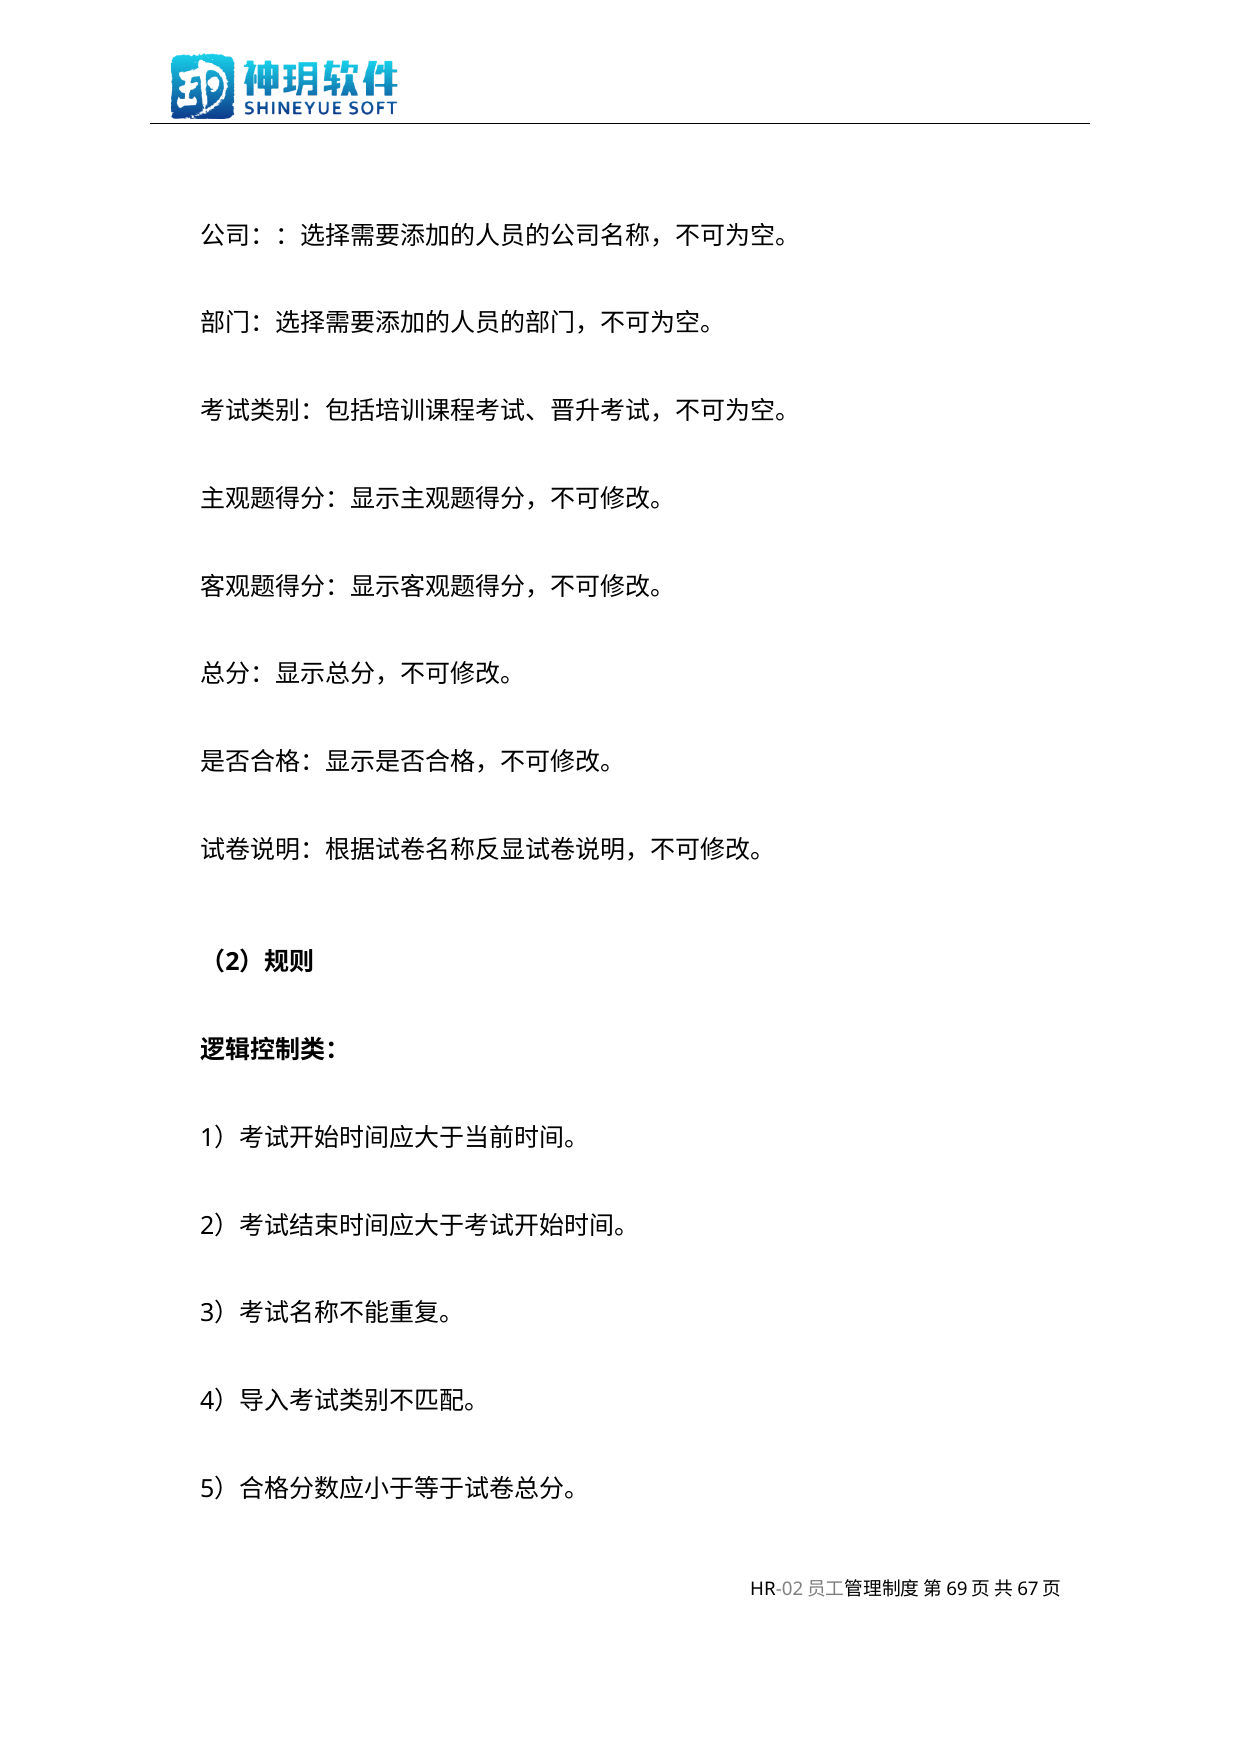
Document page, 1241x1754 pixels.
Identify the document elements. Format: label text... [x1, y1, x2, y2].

list 主观题得分：显示主观题得分，不可修改。 [150, 462, 1090, 531]
list 部门：选择需要添加的人员的部门，不可为空。 [150, 286, 1090, 356]
list 试卷说明：根据试卷名称反显试卷说明，不可修改。 [150, 812, 1090, 882]
subtitle 规则 [150, 925, 1090, 995]
list 考试开始时间应大于当前时间。 [150, 1101, 1090, 1170]
list 总分：显示总分，不可修改。 [150, 637, 1090, 707]
list 考试名称不能重复。 [150, 1276, 1090, 1346]
list 导入考试类别不匹配。 [150, 1364, 1090, 1433]
list 考试结束时间应大于考试开始时间。 [150, 1188, 1090, 1258]
list 逻辑控制类： [150, 1013, 1090, 1083]
list 客观题得分：显示客观题得分，不可修改。 [150, 549, 1090, 619]
list 是否合格：显示是否合格，不可修改。 [150, 725, 1090, 794]
list 公司：：选择需要添加的人员的公司名称，不可为空。 [150, 198, 1090, 268]
picture [170, 53, 398, 119]
list 考试类别：包括培训课程考试、晋升考试，不可为空。 [150, 374, 1090, 443]
list 合格分数应小于等于试卷总分。 [150, 1452, 1090, 1521]
